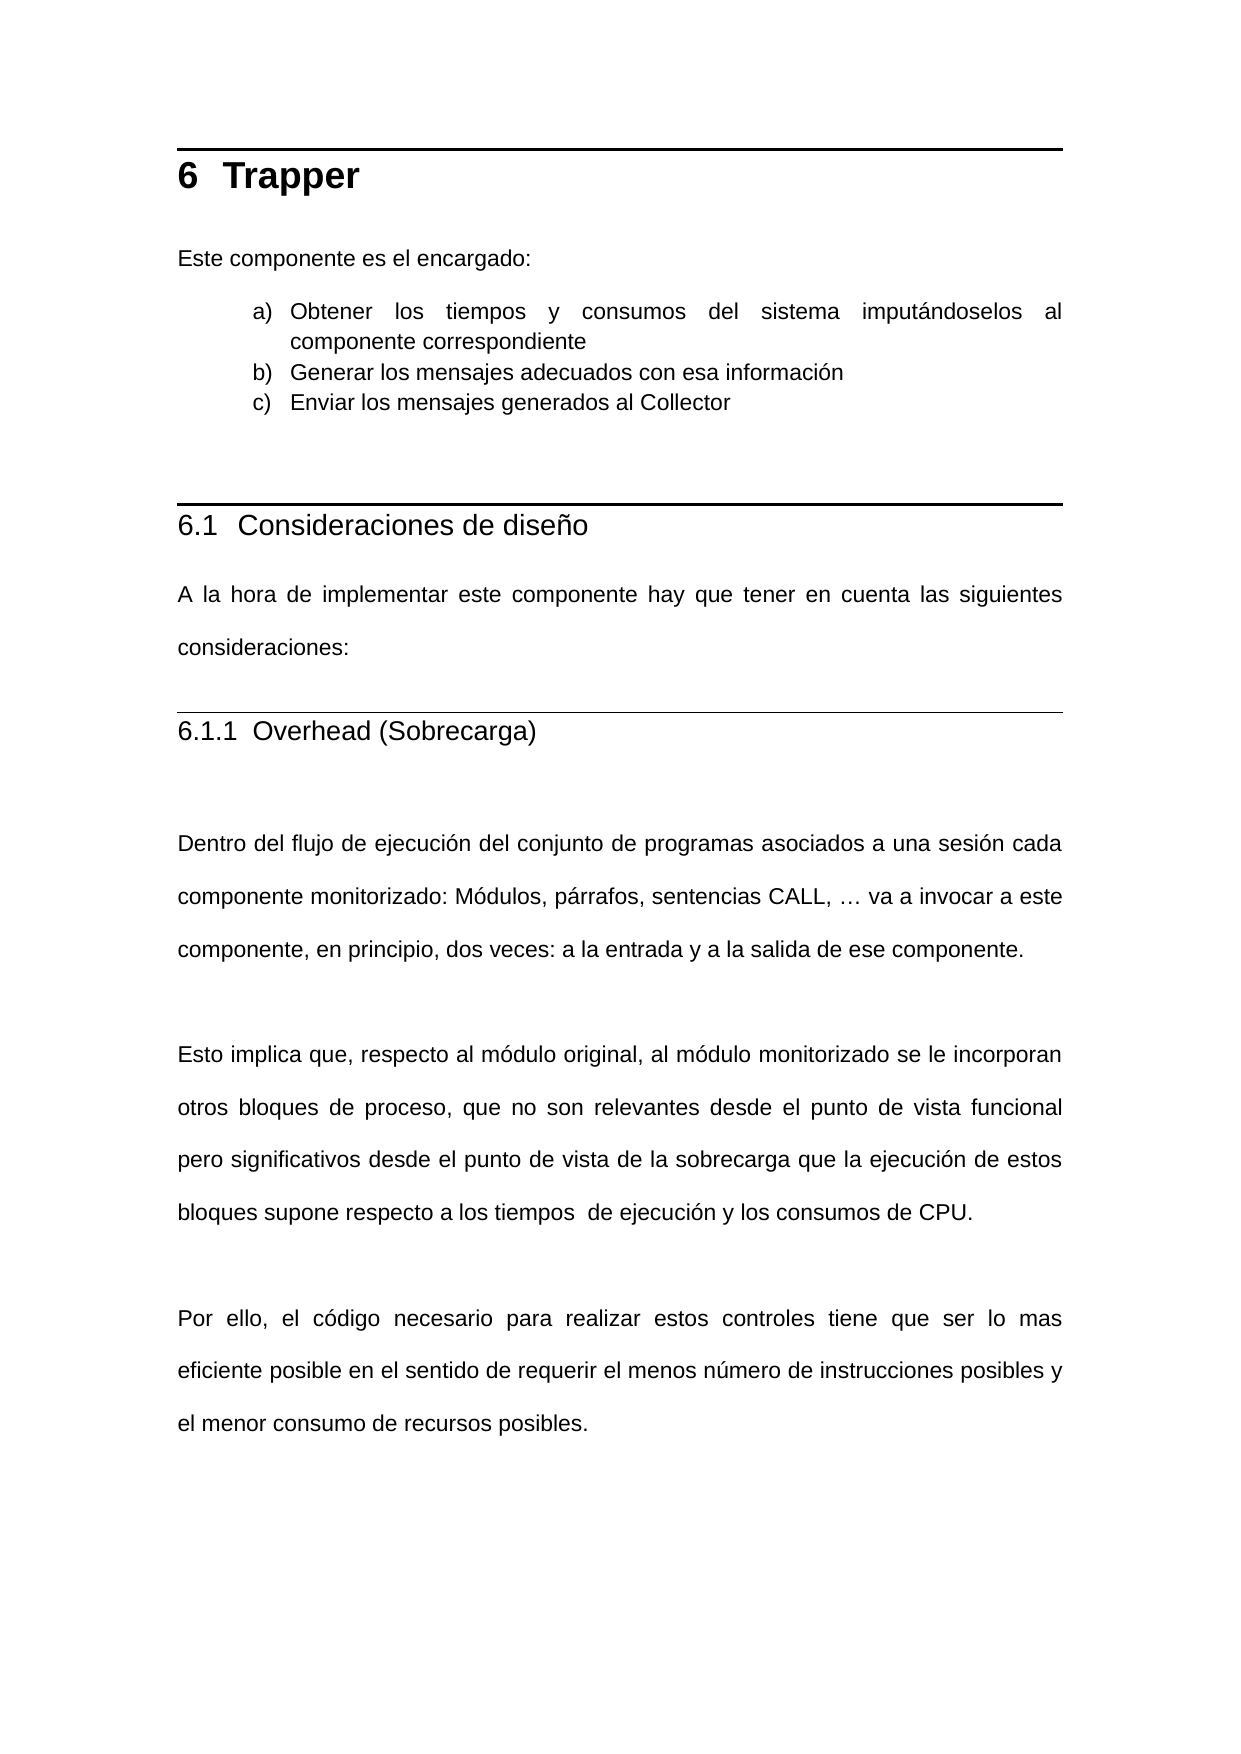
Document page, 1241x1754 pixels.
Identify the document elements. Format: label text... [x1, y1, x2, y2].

text Esto implica que, respecto al módulo original, al módulo monitorizado se le incorporan otros bloques de proceso, que no son relevantes desde el punto de vista funcional pero significativos desde el punto de vista de la sobrecarga que la ejecución de estos bloques supone respecto a los tiempos de ejecución y los consumos de CPU. [177, 1041, 1063, 1225]
subtitle Overhead (Sobrecarga) [177, 713, 1063, 746]
list Generar los mensajes adecuados con esa información [252, 358, 1063, 385]
list Obtener los tiempos y consumos del sistema imputándoselos al componente correspondiente [252, 298, 1063, 354]
subtitle Consideraciones de diseño [177, 506, 1063, 542]
subtitle Trapper [177, 151, 1063, 196]
text Por ello, el código necesario para realizar estos controles tiene que ser lo mas eficiente posible en el sentido de requerir el menos número de instrucciones posibles y el menor consumo de recursos posibles. [177, 1304, 1063, 1436]
text A la hora de implementar este componente hay que tener en cuenta las siguientes consideraciones: [177, 581, 1063, 660]
text Dentro del flujo de ejecución del conjunto de programas asociados a una sesión cada componente monitorizado: Módulos, párrafos, sentencias CALL, … va a invocar a este componente, en principio, dos veces: a la entrada y a la salida de ese componente. [177, 830, 1063, 962]
list Enviar los mensajes generados al Collector [252, 389, 1063, 415]
text Este componente es el encargado: [177, 245, 1063, 272]
